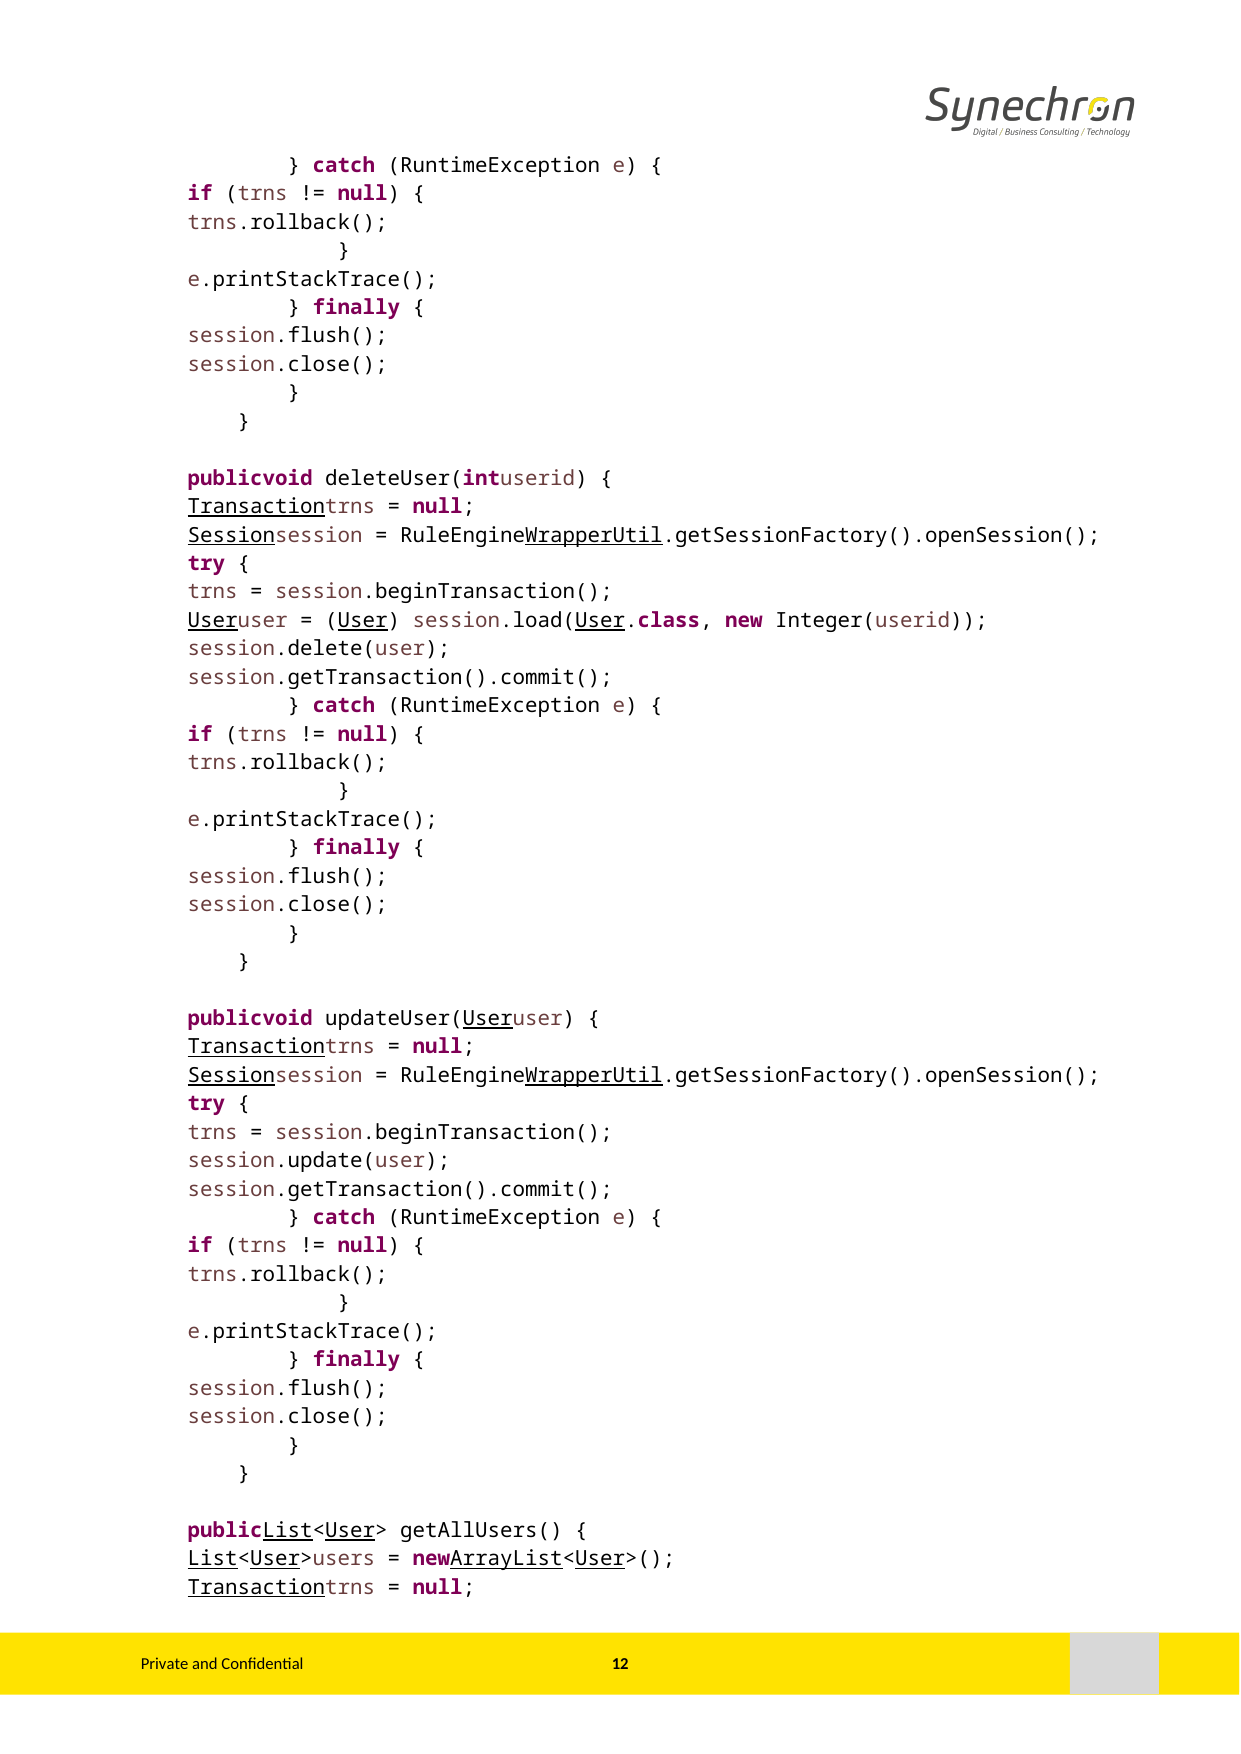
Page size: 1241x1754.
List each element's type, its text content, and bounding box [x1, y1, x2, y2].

text Transactiontrns = null; [187, 1572, 1134, 1600]
text session.flush(); [187, 321, 1134, 349]
text Useruser = (User) session.load(User.class, new Integer(userid)); [187, 605, 1134, 633]
text } [187, 235, 1134, 264]
text Transactiontrns = null; [187, 1032, 1134, 1060]
text } catch (RuntimeException e) { [187, 150, 1134, 178]
text trns.rollback(); [187, 207, 1134, 235]
text trns.rollback(); [187, 1259, 1134, 1287]
text if (trns != null) { [187, 1231, 1134, 1259]
text } catch (RuntimeException e) { [187, 690, 1134, 719]
text session.close(); [187, 889, 1134, 918]
text trns = session.beginTransaction(); [187, 1117, 1134, 1145]
text publicList<User> getAllUsers() { [187, 1515, 1134, 1543]
text } [187, 1458, 1134, 1487]
text if (trns != null) { [187, 178, 1134, 207]
text session.update(user); [187, 1145, 1134, 1174]
text } [187, 406, 1134, 434]
text Transactiontrns = null; [187, 491, 1134, 520]
text } finally { [187, 1344, 1134, 1373]
text if (trns != null) { [187, 719, 1134, 747]
text Sessionsession = RuleEngineWrapperUtil.getSessionFactory().openSession(); [187, 520, 1134, 548]
text e.printStackTrace(); [187, 1316, 1134, 1344]
text } [187, 946, 1134, 975]
text } [187, 377, 1134, 406]
picture [925, 86, 1135, 137]
text trns.rollback(); [187, 747, 1134, 776]
text session.close(); [187, 349, 1134, 377]
text } [187, 1430, 1134, 1458]
text publicvoid deleteUser(intuserid) { [187, 463, 1134, 491]
text session.close(); [187, 1401, 1134, 1430]
text } catch (RuntimeException e) { [187, 1202, 1134, 1231]
text } finally { [187, 292, 1134, 321]
text publicvoid updateUser(Useruser) { [187, 1003, 1134, 1032]
text } [187, 1287, 1134, 1316]
text } [187, 776, 1134, 804]
text } finally { [187, 832, 1134, 861]
text Sessionsession = RuleEngineWrapperUtil.getSessionFactory().openSession(); [187, 1060, 1134, 1088]
text e.printStackTrace(); [187, 264, 1134, 292]
text session.flush(); [187, 1373, 1134, 1401]
text session.getTransaction().commit(); [187, 1174, 1134, 1202]
text session.getTransaction().commit(); [187, 662, 1134, 690]
text } [187, 918, 1134, 946]
text trns = session.beginTransaction(); [187, 577, 1134, 605]
text try { [187, 548, 1134, 577]
text List<User>users = newArrayList<User>(); [187, 1543, 1134, 1572]
text e.printStackTrace(); [187, 804, 1134, 832]
text try { [187, 1088, 1134, 1117]
text session.delete(user); [187, 633, 1134, 662]
text session.flush(); [187, 861, 1134, 889]
